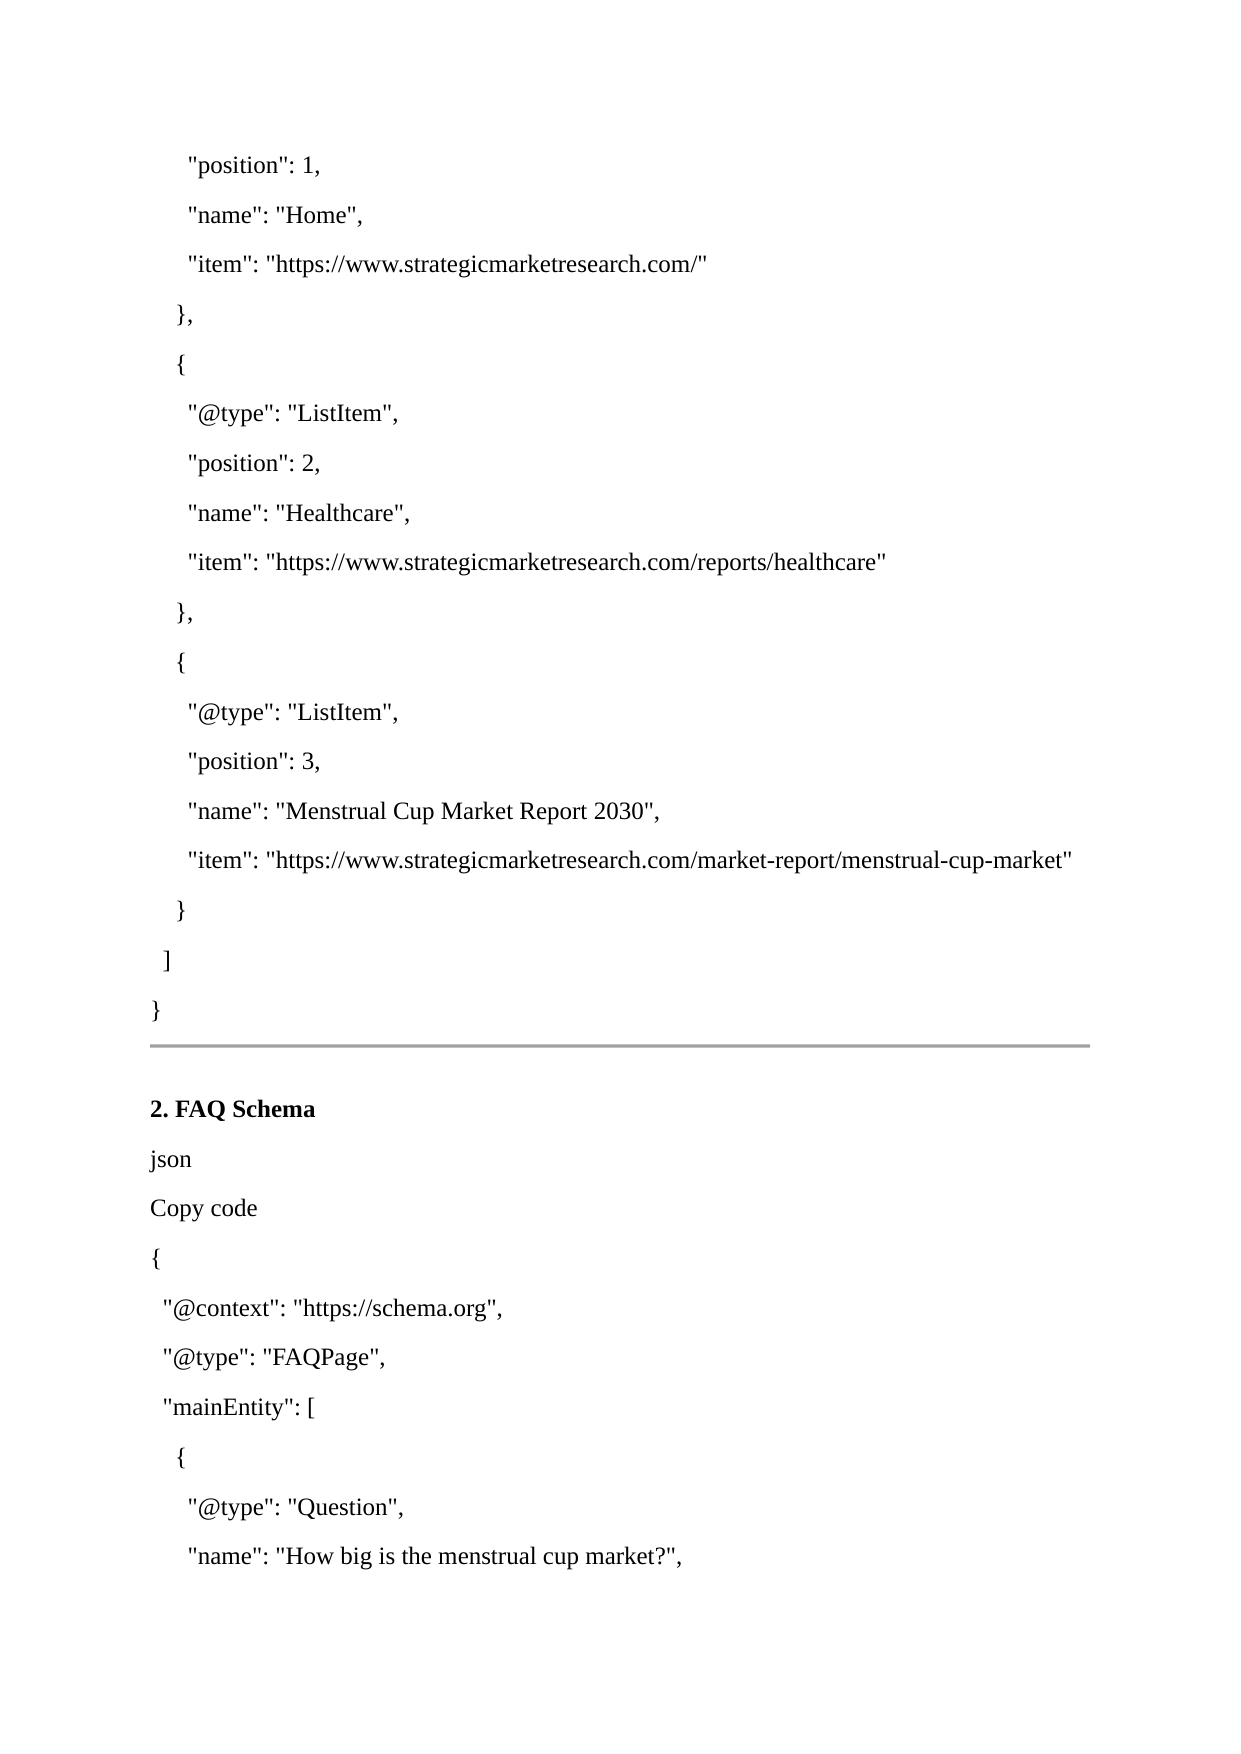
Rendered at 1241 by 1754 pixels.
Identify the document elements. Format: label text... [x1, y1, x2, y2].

text "@context": "https://schema.org", [150, 1293, 1090, 1322]
text Copy code [150, 1193, 1090, 1222]
text "position": 2, [150, 448, 1090, 477]
text "position": 3, [150, 746, 1090, 775]
text 2. FAQ Schema [150, 1094, 1090, 1123]
text "name": "Menstrual Cup Market Report 2030", [150, 796, 1090, 825]
text "mainEntity": [ [150, 1392, 1090, 1421]
text "name": "Home", [150, 200, 1090, 228]
text } [150, 895, 1090, 924]
text { [150, 1243, 1090, 1272]
text "item": "https://www.strategicmarketresearch.com/market-report/menstrual-cup-market" [150, 846, 1090, 874]
text "@type": "ListItem", [150, 398, 1090, 427]
text "item": "https://www.strategicmarketresearch.com/reports/healthcare" [150, 547, 1090, 576]
text }, [150, 299, 1090, 328]
text "name": "Healthcare", [150, 498, 1090, 527]
text { [150, 349, 1090, 377]
text "position": 1, [150, 150, 1090, 179]
text "@type": "FAQPage", [150, 1342, 1090, 1371]
text }, [150, 597, 1090, 626]
text { [150, 1442, 1090, 1471]
text "@type": "ListItem", [150, 697, 1090, 725]
text { [150, 647, 1090, 676]
text json [150, 1144, 1090, 1172]
text "@type": "Question", [150, 1492, 1090, 1520]
text "name": "How big is the menstrual cup market?", [150, 1541, 1090, 1570]
text ] [150, 945, 1090, 974]
text } [150, 995, 1090, 1023]
text "item": "https://www.strategicmarketresearch.com/" [150, 249, 1090, 278]
